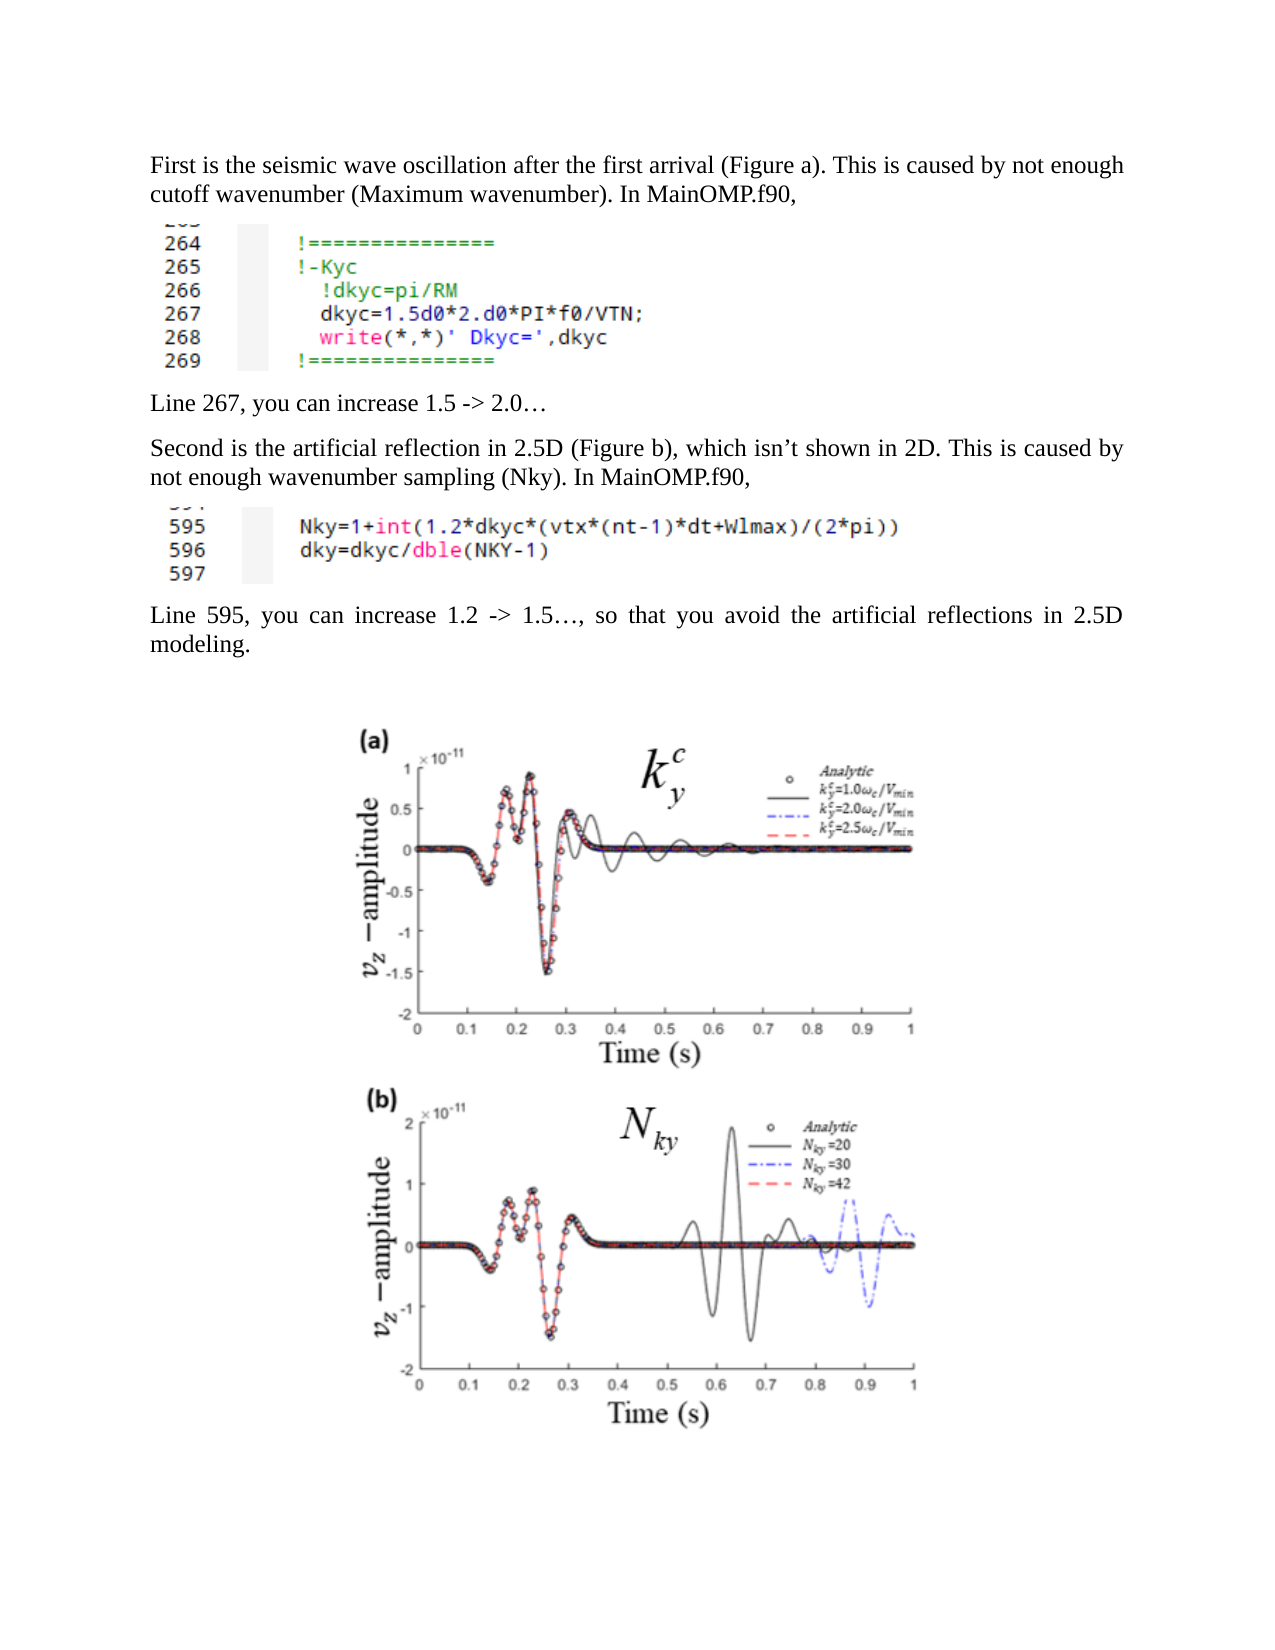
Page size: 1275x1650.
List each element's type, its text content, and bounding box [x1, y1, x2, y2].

picture [354, 720, 922, 1437]
text Line 595, you can increase 1.2 -> 1.5…, so that you avoid the artificial reflections in 2.5D modeling. [150, 601, 1125, 658]
text Second is the artificial reflection in 2.5D (Figure b), which isn’t shown in 2D. This is caused by not enough wavenumber sampling (Nky). In MainOMP.f90, [150, 433, 1125, 491]
text Line 267, you can increase 1.5 -> 2.0… [150, 388, 1125, 416]
picture [150, 507, 908, 584]
text First is the seismic wave oscillation after the first arrival (Figure a). This is caused by not enough cutoff wavenumber (Maximum wavenumber). In MainOMP.f90, [150, 150, 1125, 207]
picture [150, 224, 655, 371]
